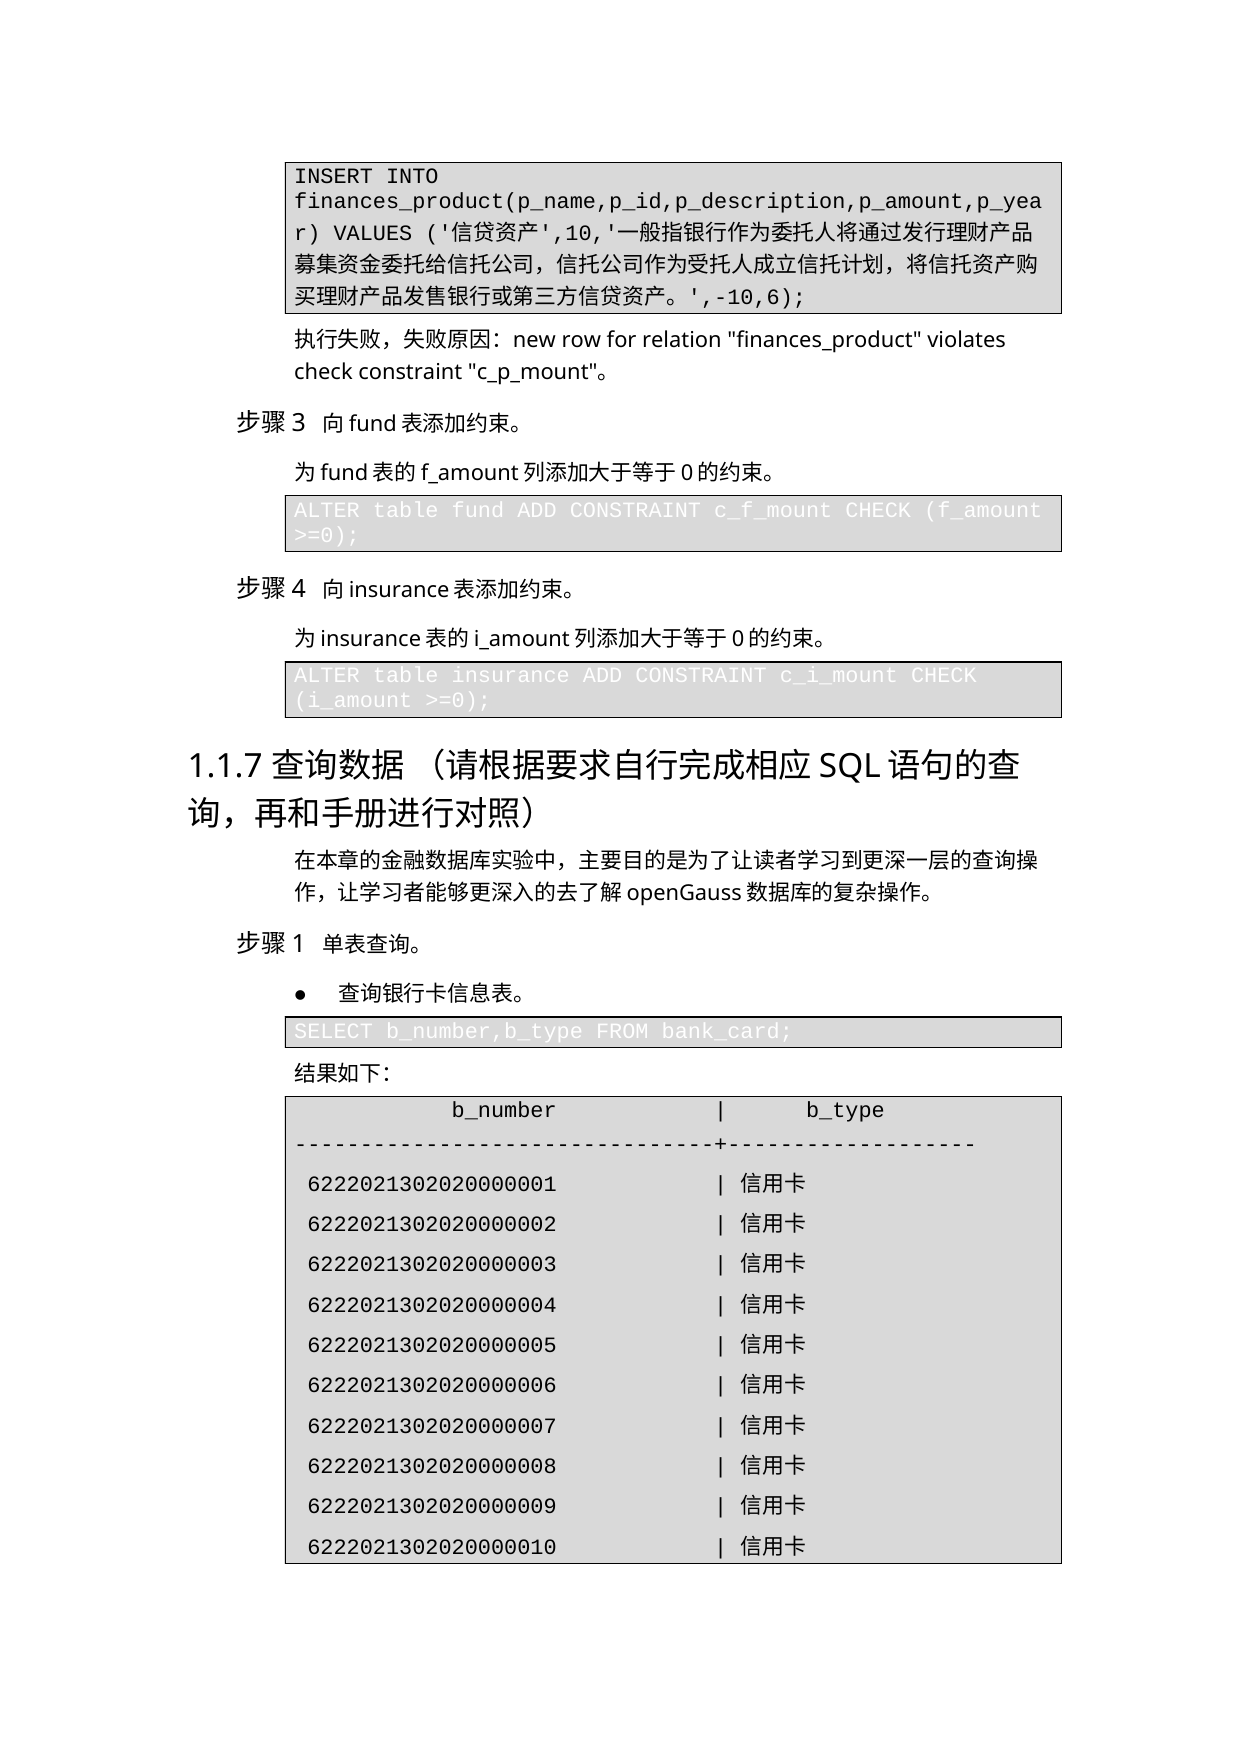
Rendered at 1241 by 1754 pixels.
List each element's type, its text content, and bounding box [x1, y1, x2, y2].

text 6222021302020000009 | 信用卡 [286, 1485, 1061, 1520]
text 6222021302020000006 | 信用卡 [286, 1364, 1061, 1399]
text 6222021302020000003 | 信用卡 [286, 1243, 1061, 1278]
text 6222021302020000010 | 信用卡 [286, 1526, 1061, 1563]
text 为fund表的f_amount列添加大于等于0的约束。 [294, 455, 1053, 487]
text b_number | b_type [286, 1097, 1061, 1124]
text 结果如下： [294, 1056, 1053, 1088]
text 6222021302020000001 | 信用卡 [286, 1163, 1061, 1198]
text 单表查询。 [306, 923, 1053, 960]
text 向fund表添加约束。 [306, 402, 1053, 439]
text 6222021302020000004 | 信用卡 [286, 1284, 1061, 1319]
text 向insurance表添加约束。 [306, 568, 1053, 604]
text 为insurance表的i_amount列添加大于等于0的约束。 [294, 621, 1053, 653]
list 查询银行卡信息表。 [294, 976, 1053, 1008]
text SELECT b_number,b_type FROM bank_card; [286, 1018, 1061, 1047]
text ALTER table fund ADD CONSTRAINT c_f_mount CHECK (f_amount >=0); [286, 496, 1061, 551]
text 在本章的金融数据库实验中，主要目的是为了让读者学习到更深一层的查询操作，让学习者能够更深入的去了解openGauss数据库的复杂操作。 [294, 843, 1053, 907]
text 6222021302020000005 | 信用卡 [286, 1324, 1061, 1359]
text 执行失败，失败原因：new row for relation "finances_product" violates check constraint "c_p_mount"。 [294, 322, 1053, 386]
text 6222021302020000007 | 信用卡 [286, 1404, 1061, 1440]
text ALTER table insurance ADD CONSTRAINT c_i_mount CHECK (i_amount >=0); [286, 663, 1061, 717]
subtitle 查询数据 （请根据要求自行完成相应SQL语句的查询，再和手册进行对照） [187, 738, 1053, 835]
text --------------------------------+------------------- [286, 1129, 1061, 1157]
text 6222021302020000008 | 信用卡 [286, 1445, 1061, 1480]
text INSERT INTO finances_product(p_name,p_id,p_description,p_amount,p_year) VALUES ('信贷资产',10,'一般指银行作为委托人将通过发行理财产品募集资金委托给信托公司，信托公司作为受托人成立信托计划，将信托资产购买理财产品发售银行或第三方信贷资产。',-10,6); [286, 163, 1061, 313]
text 6222021302020000002 | 信用卡 [286, 1203, 1061, 1238]
